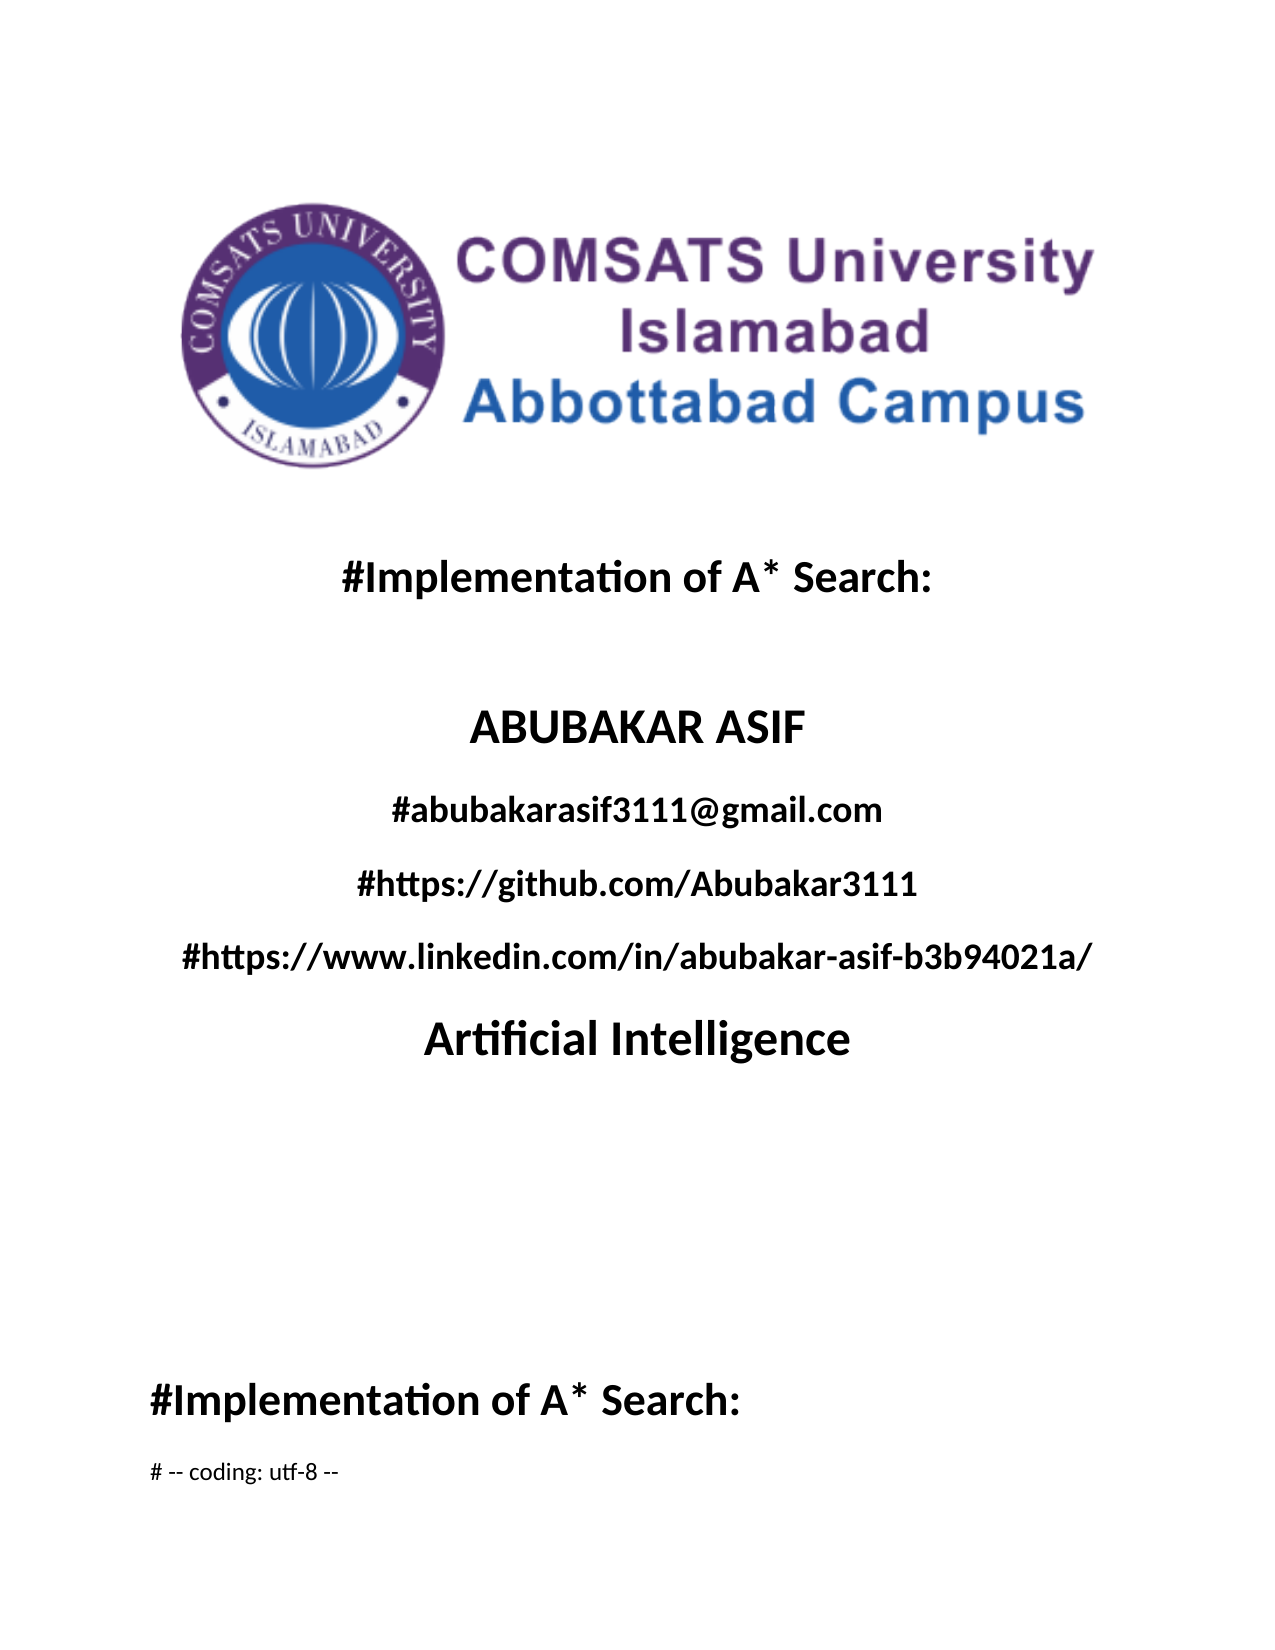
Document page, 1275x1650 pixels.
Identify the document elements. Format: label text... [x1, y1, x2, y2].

picture [175, 150, 1100, 524]
text #Implementation of A* Search: [150, 1371, 1125, 1427]
text #https://github.com/Abubakar3111 [150, 860, 1125, 906]
text #Implementation of A* Search: [150, 548, 1125, 604]
text # -- coding: utf-8 -- [150, 1456, 1125, 1486]
text #https://www.linkedin.com/in/abubakar-asif-b3b94021a/ [150, 933, 1125, 979]
text #abubakarasif3111@gmail.com [150, 786, 1125, 832]
text ABUBAKAR ASIF [150, 695, 1125, 756]
text Artificial Intelligence [150, 1007, 1125, 1068]
